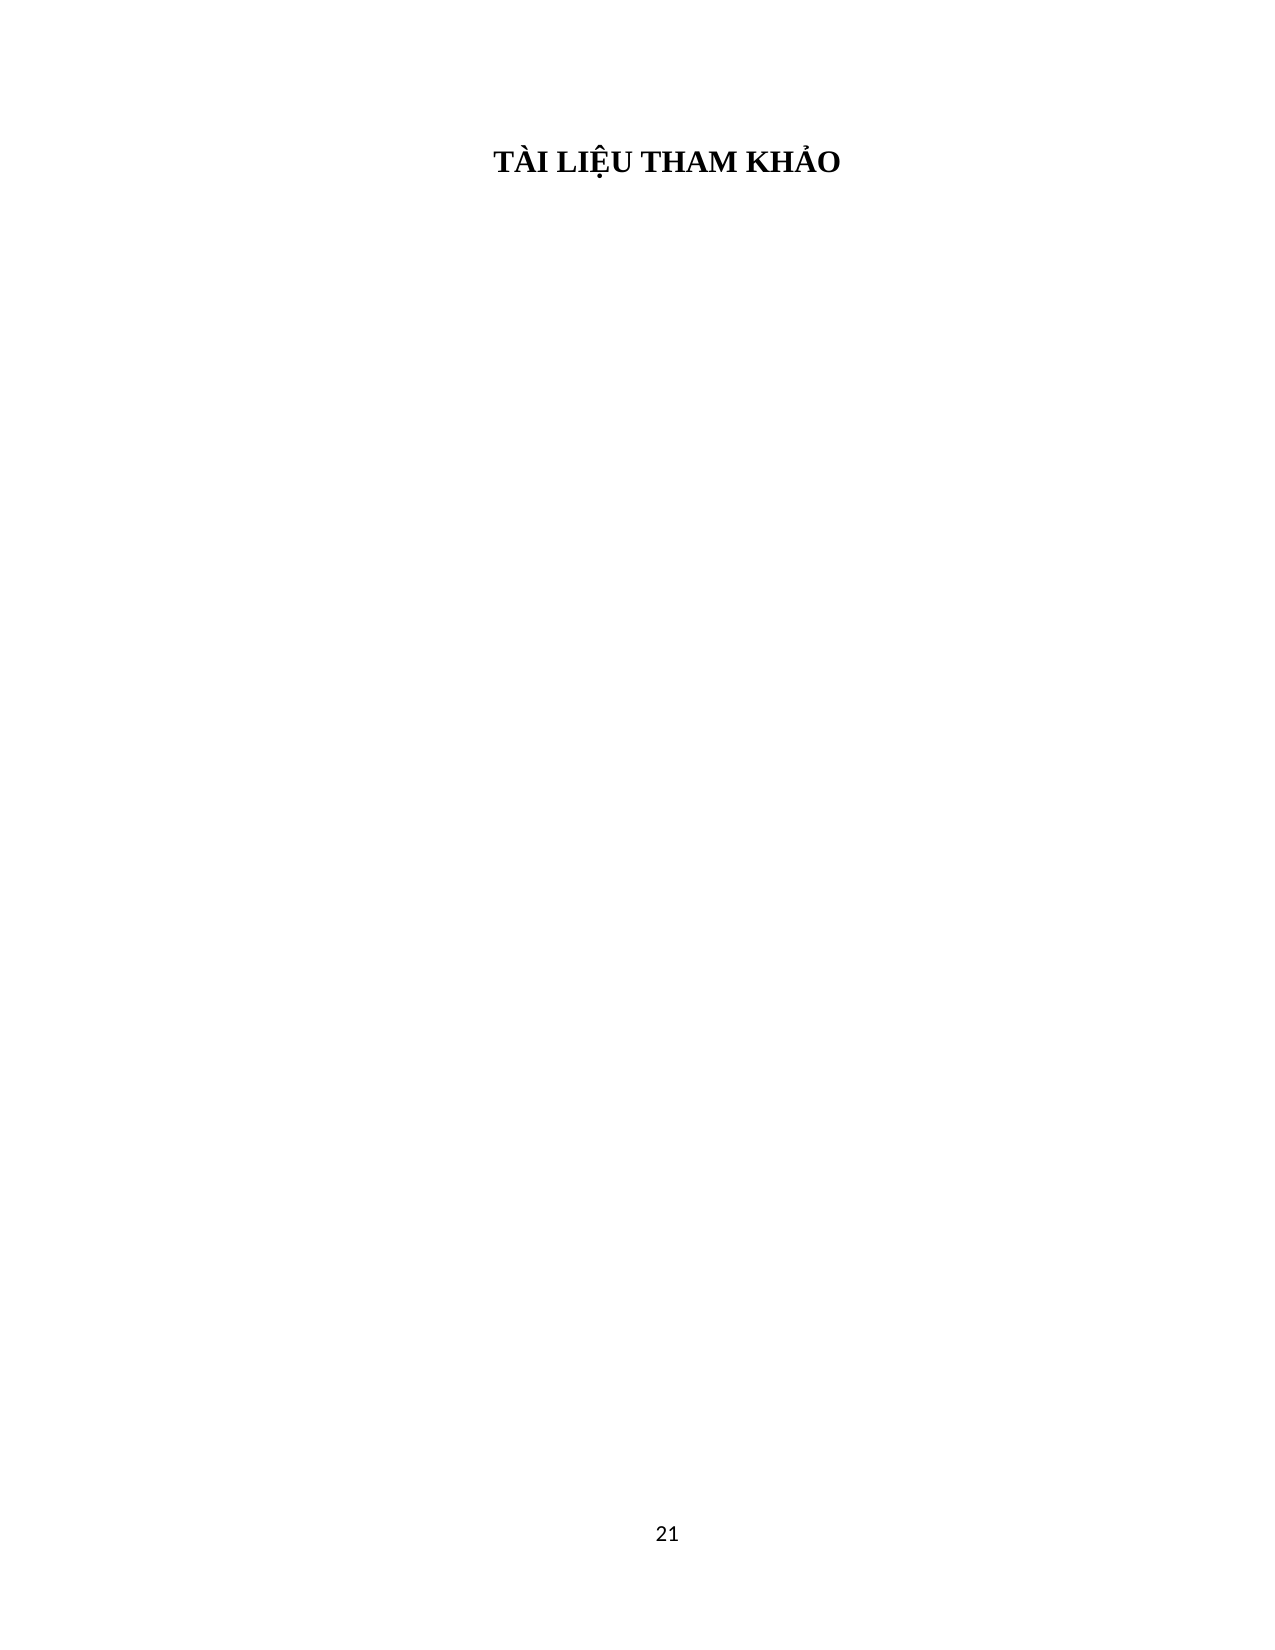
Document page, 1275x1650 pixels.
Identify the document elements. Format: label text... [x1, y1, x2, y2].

subtitle TÀI LIỆU THAM KHẢO [177, 143, 1157, 179]
